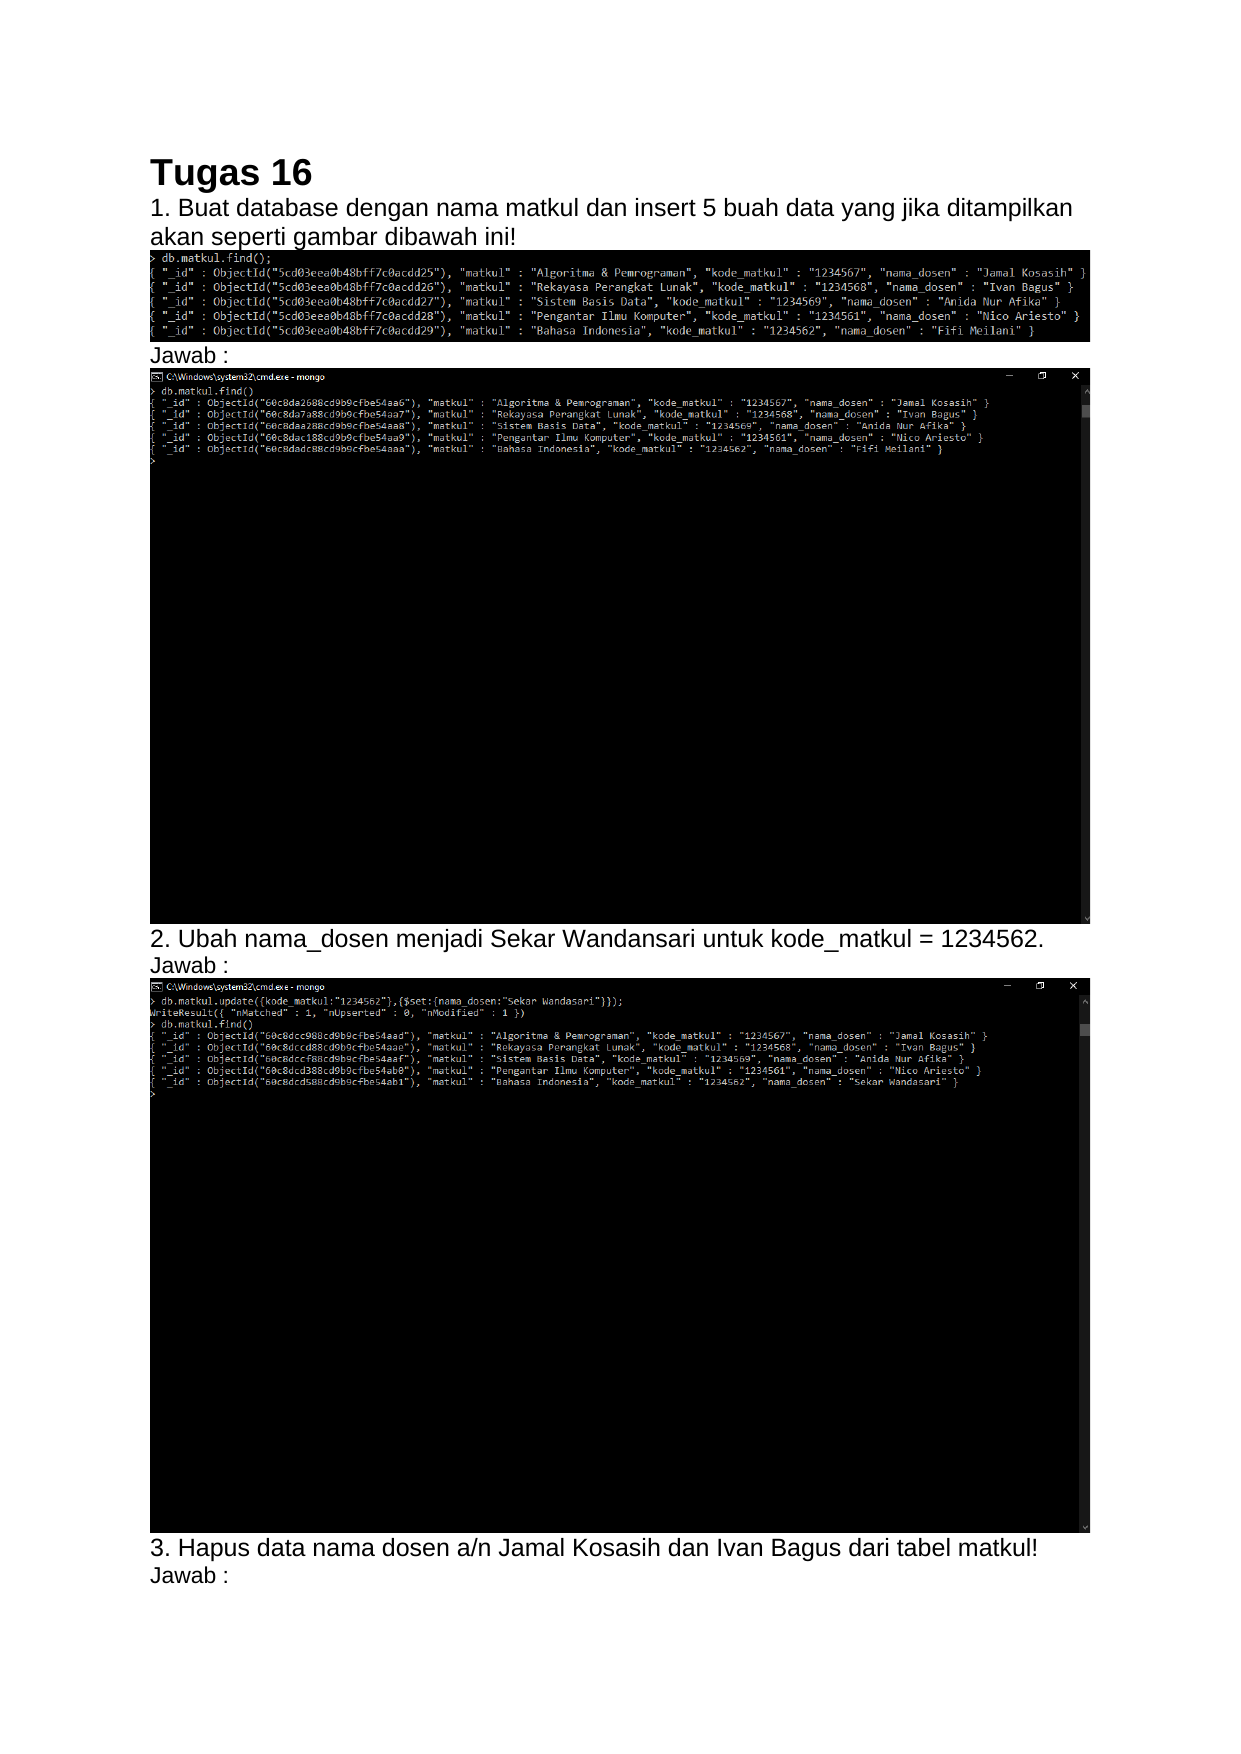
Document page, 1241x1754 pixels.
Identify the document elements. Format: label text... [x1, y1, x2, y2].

text Jawab : [150, 1562, 1090, 1588]
picture [150, 250, 1091, 342]
text Tugas 16 [150, 150, 1090, 193]
text 1. Buat database dengan nama matkul dan insert 5 buah data yang jika ditampilkan akan seperti gambar dibawah ini! [150, 193, 1090, 250]
text Jawab : [150, 342, 1090, 368]
picture [150, 978, 1091, 1533]
text 3. Hapus data nama dosen a/n Jamal Kosasih dan Ivan Bagus dari tabel matkul! [150, 1533, 1090, 1562]
picture [150, 368, 1091, 924]
text 2. Ubah nama_dosen menjadi Sekar Wandansari untuk kode_matkul = 1234562. [150, 924, 1090, 952]
text Jawab : [150, 952, 1090, 978]
